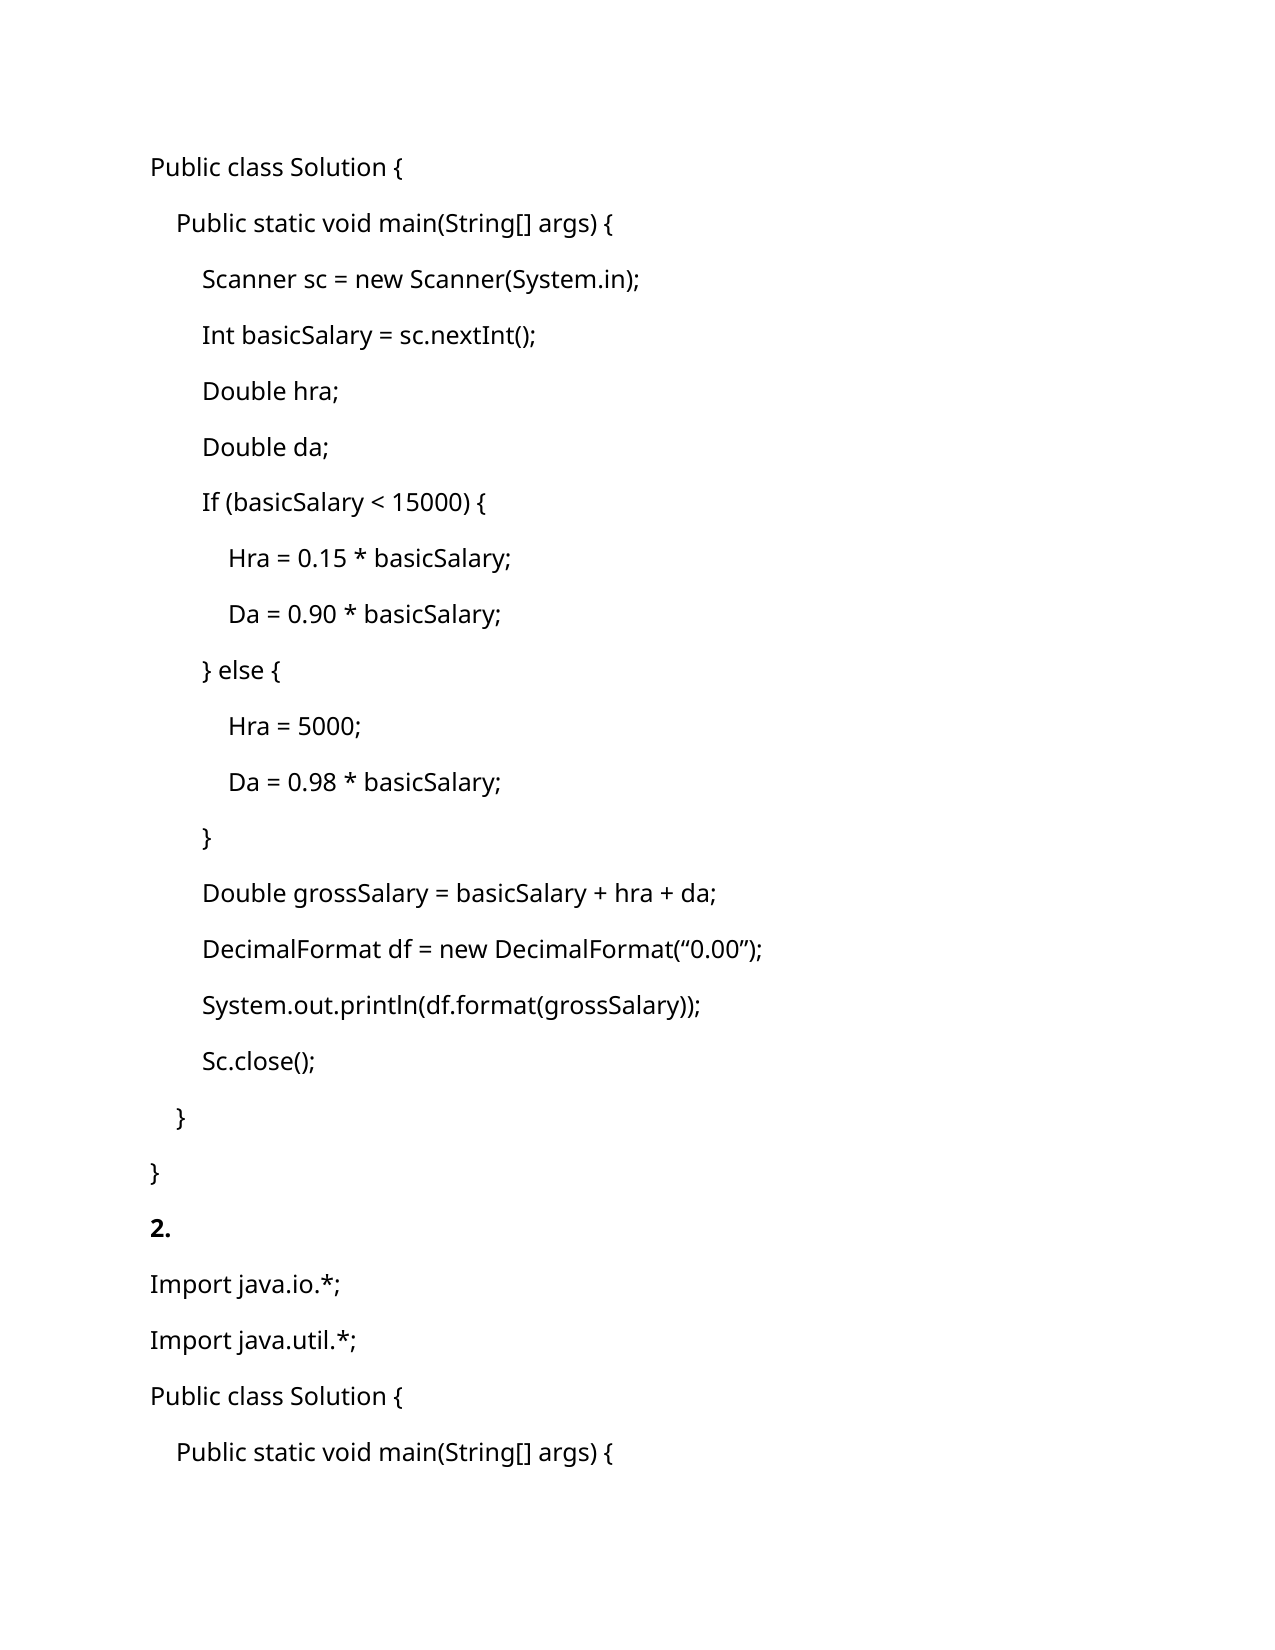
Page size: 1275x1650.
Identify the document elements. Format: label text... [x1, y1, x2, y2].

text } [150, 1099, 1125, 1133]
text Scanner sc = new Scanner(System.in); [150, 262, 1125, 296]
text Int basicSalary = sc.nextInt(); [150, 317, 1125, 352]
text System.out.println(df.format(grossSalary)); [150, 987, 1125, 1022]
text 2. [150, 1211, 1125, 1245]
text DecimalFormat df = new DecimalFormat(“0.00”); [150, 932, 1125, 966]
text Public class Solution { [150, 1378, 1125, 1412]
text } [150, 820, 1125, 854]
text } else { [150, 652, 1125, 687]
text Public class Solution { [150, 150, 1125, 184]
text Import java.util.*; [150, 1322, 1125, 1357]
text Da = 0.98 * basicSalary; [150, 764, 1125, 798]
text Import java.io.*; [150, 1267, 1125, 1301]
text Double grossSalary = basicSalary + hra + da; [150, 876, 1125, 910]
text Double hra; [150, 373, 1125, 407]
text Hra = 0.15 * basicSalary; [150, 541, 1125, 575]
text Public static void main(String[] args) { [150, 1434, 1125, 1468]
text If (basicSalary < 15000) { [150, 485, 1125, 519]
text } [150, 1155, 1125, 1189]
text Double da; [150, 429, 1125, 463]
text Da = 0.90 * basicSalary; [150, 597, 1125, 631]
text Public static void main(String[] args) { [150, 206, 1125, 240]
text Sc.close(); [150, 1043, 1125, 1077]
text Hra = 5000; [150, 708, 1125, 742]
